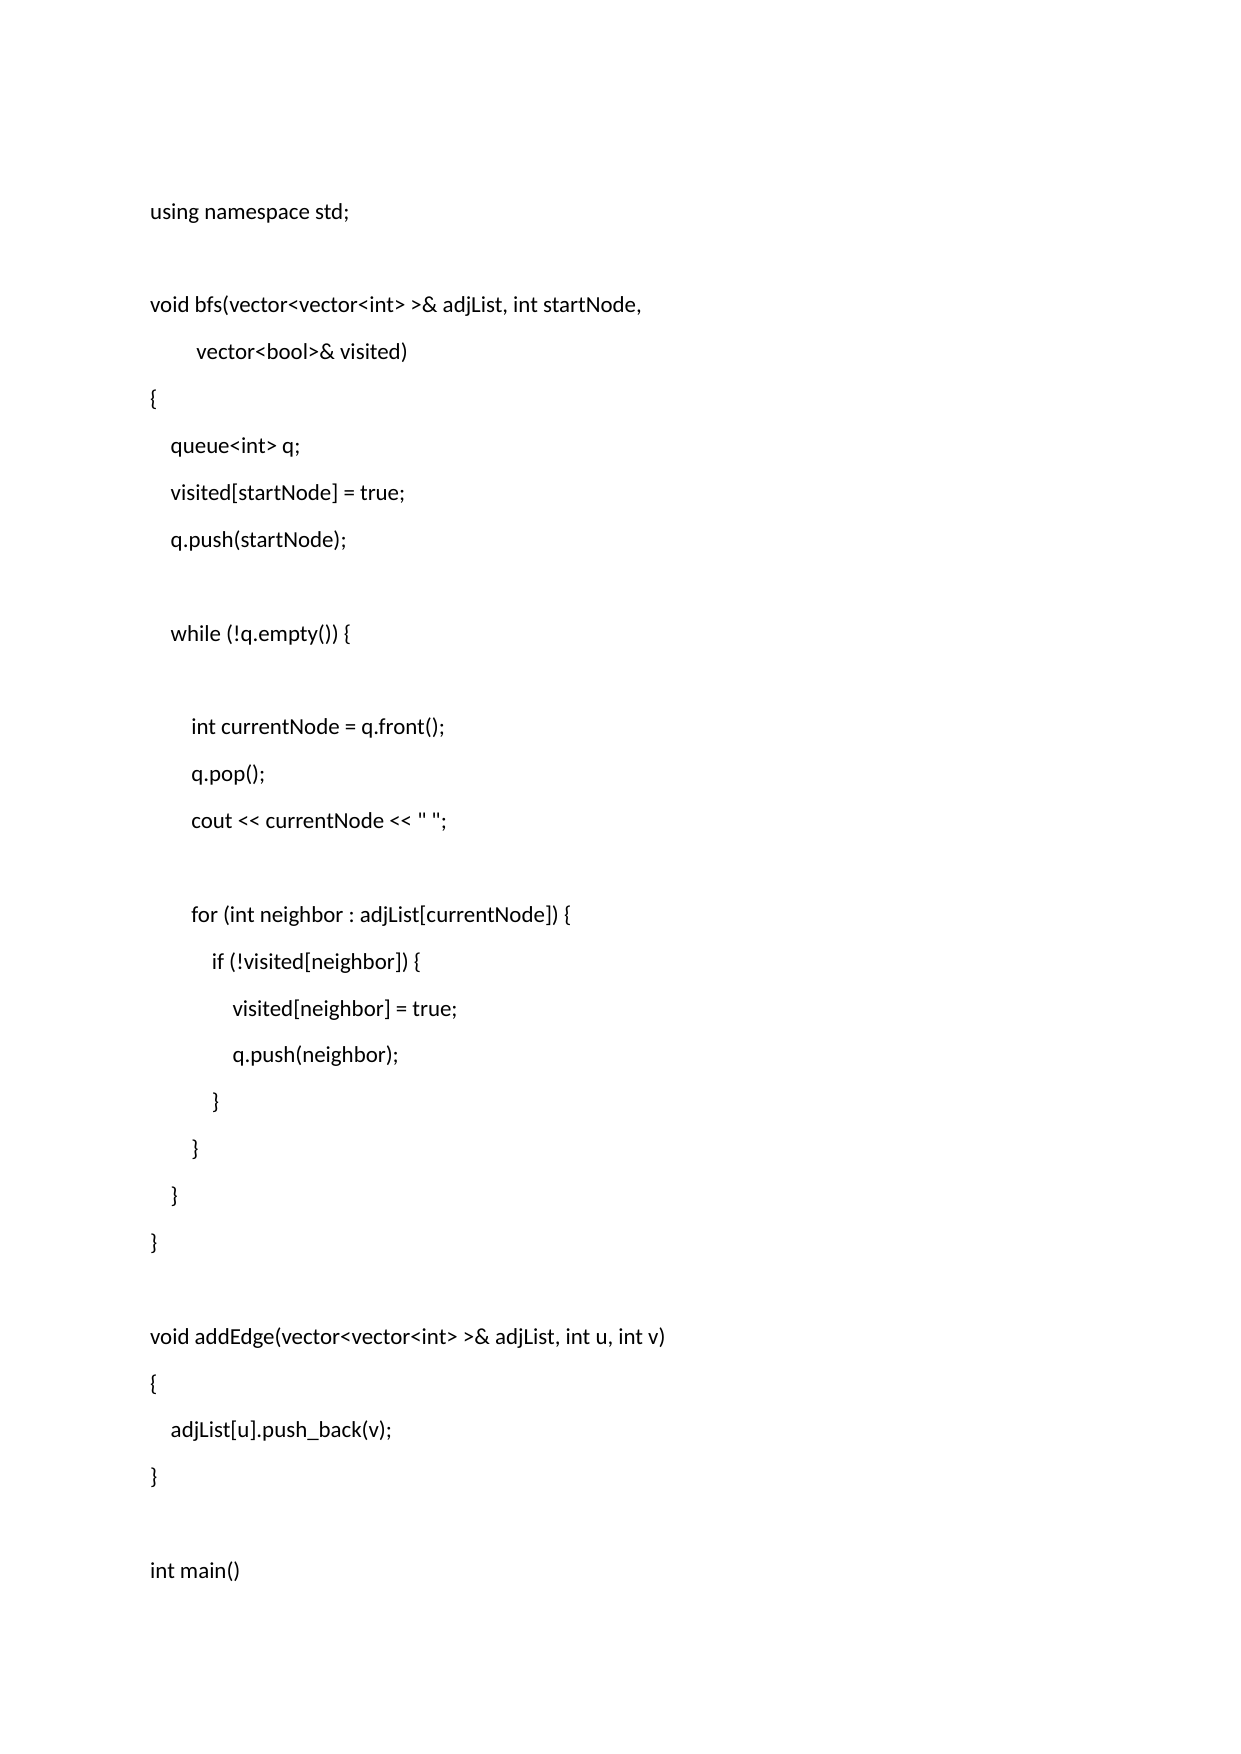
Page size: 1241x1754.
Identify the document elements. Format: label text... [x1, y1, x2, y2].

text int main() [150, 1556, 1090, 1584]
text vector<bool>& visited) [150, 337, 1090, 366]
text q.pop(); [150, 759, 1090, 787]
text } [150, 1181, 1090, 1209]
text void addEdge(vector<vector<int> >& adjList, int u, int v) [150, 1322, 1090, 1350]
text visited[startNode] = true; [150, 478, 1090, 506]
text q.push(startNode); [150, 525, 1090, 553]
text int currentNode = q.front(); [150, 712, 1090, 741]
text } [150, 1087, 1090, 1116]
text for (int neighbor : adjList[currentNode]) { [150, 900, 1090, 928]
text void bfs(vector<vector<int> >& adjList, int startNode, [150, 291, 1090, 319]
text q.push(neighbor); [150, 1041, 1090, 1069]
text { [150, 1369, 1090, 1397]
text cout << currentNode << " "; [150, 806, 1090, 834]
text } [150, 1462, 1090, 1491]
text } [150, 1228, 1090, 1256]
text using namespace std; [150, 197, 1090, 225]
text adjList[u].push_back(v); [150, 1416, 1090, 1444]
text visited[neighbor] = true; [150, 994, 1090, 1022]
text { [150, 384, 1090, 412]
text queue<int> q; [150, 431, 1090, 459]
text while (!q.empty()) { [150, 619, 1090, 647]
text if (!visited[neighbor]) { [150, 947, 1090, 975]
text } [150, 1134, 1090, 1162]
